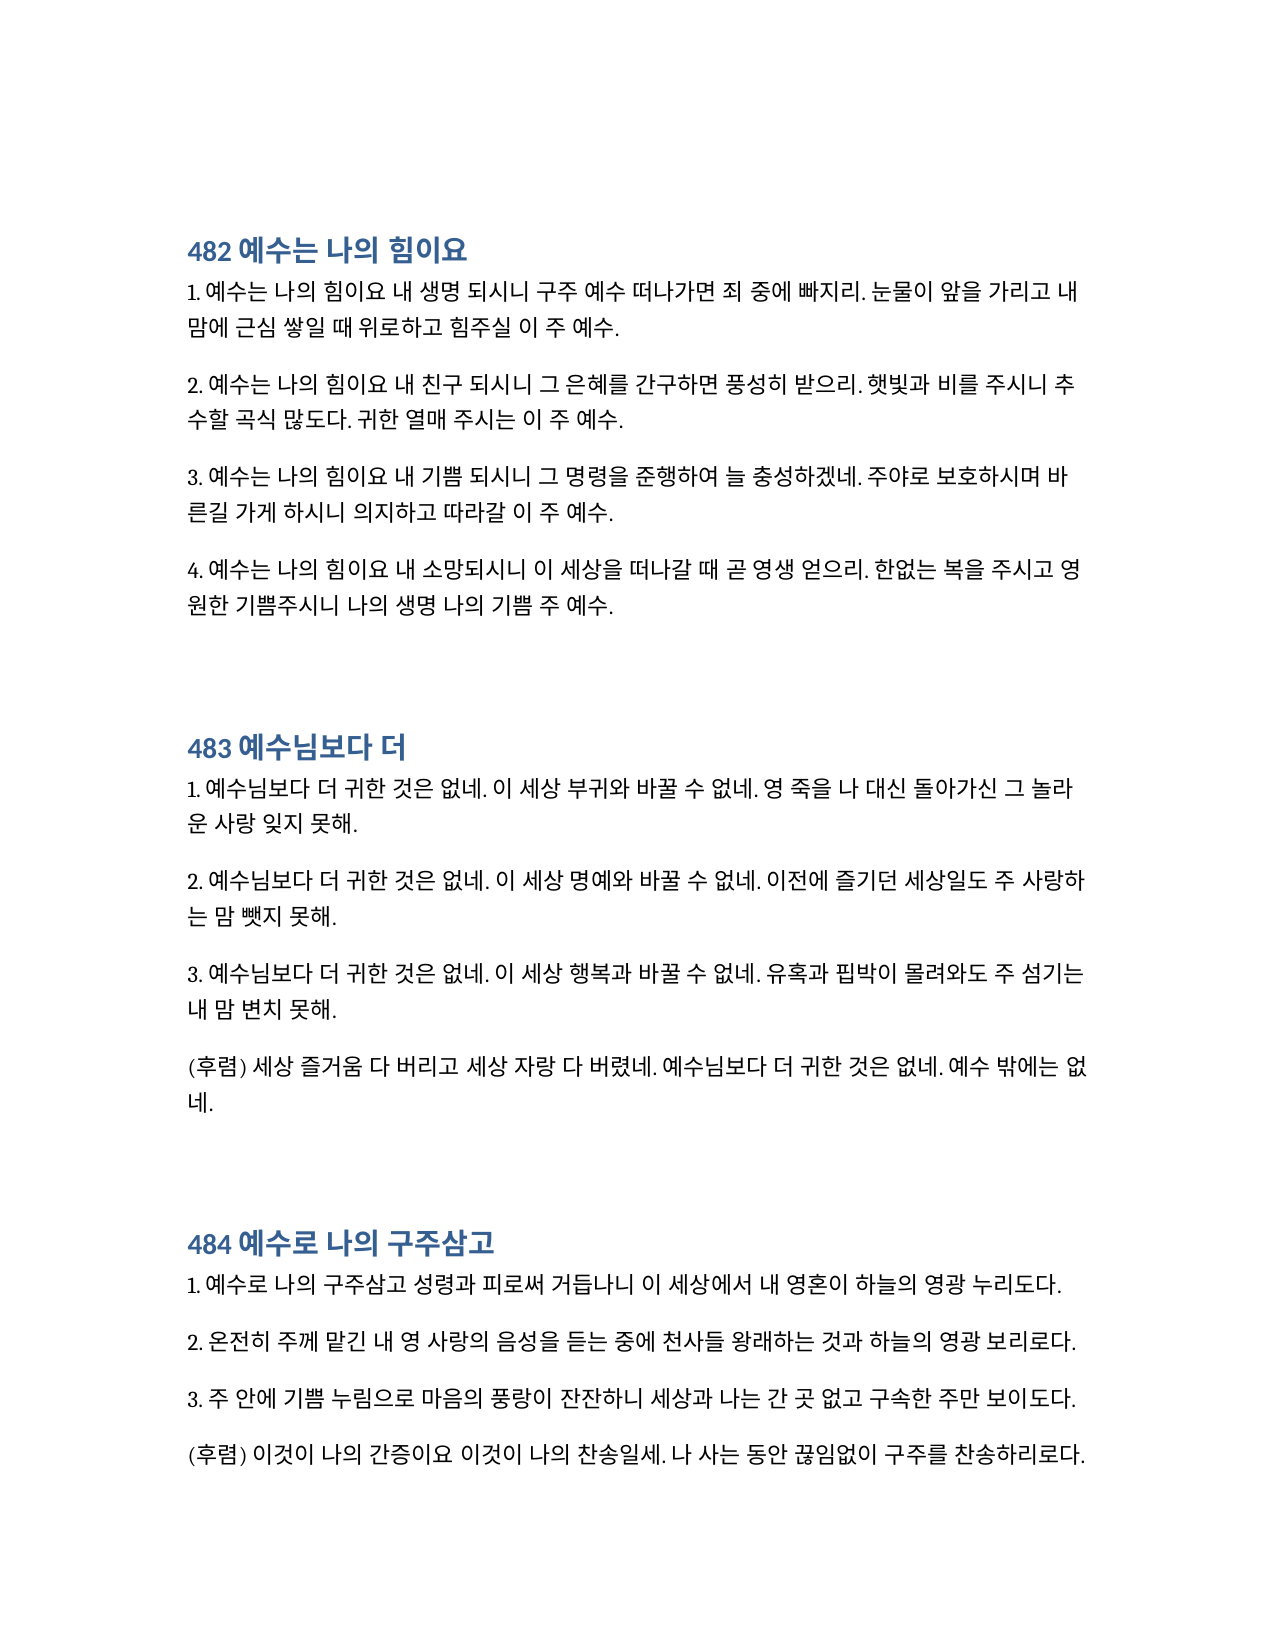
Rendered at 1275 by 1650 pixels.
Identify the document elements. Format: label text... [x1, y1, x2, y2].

text 3. 주 안에 기쁨 누림으로 마음의 풍랑이 잔잔하니 세상과 나는 간 곳 없고 구속한 주만 보이도다. [187, 1383, 1087, 1414]
text 2. 예수님보다 더 귀한 것은 없네. 이 세상 명예와 바꿀 수 없네. 이전에 즐기던 세상일도 주 사랑하는 맘 뺏지 못해. [187, 865, 1087, 932]
subtitle 484 예수로 나의 구주삼고 [187, 1223, 1087, 1263]
text 1. 예수는 나의 힘이요 내 생명 되시니 구주 예수 떠나가면 죄 중에 빠지리. 눈물이 앞을 가리고 내 맘에 근심 쌓일 때 위로하고 힘주실 이 주 예수. [187, 276, 1087, 343]
text 1. 예수님보다 더 귀한 것은 없네. 이 세상 부귀와 바꿀 수 없네. 영 죽을 나 대신 돌아가신 그 놀라운 사랑 잊지 못해. [187, 772, 1087, 840]
text 3. 예수님보다 더 귀한 것은 없네. 이 세상 행복과 바꿀 수 없네. 유혹과 핍박이 몰려와도 주 섬기는 내 맘 변치 못해. [187, 958, 1087, 1025]
subtitle 482 예수는 나의 힘이요 [187, 230, 1087, 270]
text 1. 예수로 나의 구주삼고 성령과 피로써 거듭나니 이 세상에서 내 영혼이 하늘의 영광 누리도다. [187, 1269, 1087, 1300]
text (후렴) 이것이 나의 간증이요 이것이 나의 찬송일세. 나 사는 동안 끊임없이 구주를 찬송하리로다. [187, 1439, 1087, 1471]
text 2. 온전히 주께 맡긴 내 영 사랑의 음성을 듣는 중에 천사들 왕래하는 것과 하늘의 영광 보리로다. [187, 1326, 1087, 1357]
subtitle 483 예수님보다 더 [187, 727, 1087, 767]
text 4. 예수는 나의 힘이요 내 소망되시니 이 세상을 떠나갈 때 곧 영생 얻으리. 한없는 복을 주시고 영원한 기쁨주시니 나의 생명 나의 기쁨 주 예수. [187, 554, 1087, 621]
text 3. 예수는 나의 힘이요 내 기쁨 되시니 그 명령을 준행하여 늘 충성하겠네. 주야로 보호하시며 바른길 가게 하시니 의지하고 따라갈 이 주 예수. [187, 461, 1087, 528]
text (후렴) 세상 즐거움 다 버리고 세상 자랑 다 버렸네. 예수님보다 더 귀한 것은 없네. 예수 밖에는 없네. [187, 1051, 1087, 1118]
text 2. 예수는 나의 힘이요 내 친구 되시니 그 은혜를 간구하면 풍성히 받으리. 햇빛과 비를 주시니 추수할 곡식 많도다. 귀한 열매 주시는 이 주 예수. [187, 368, 1087, 436]
